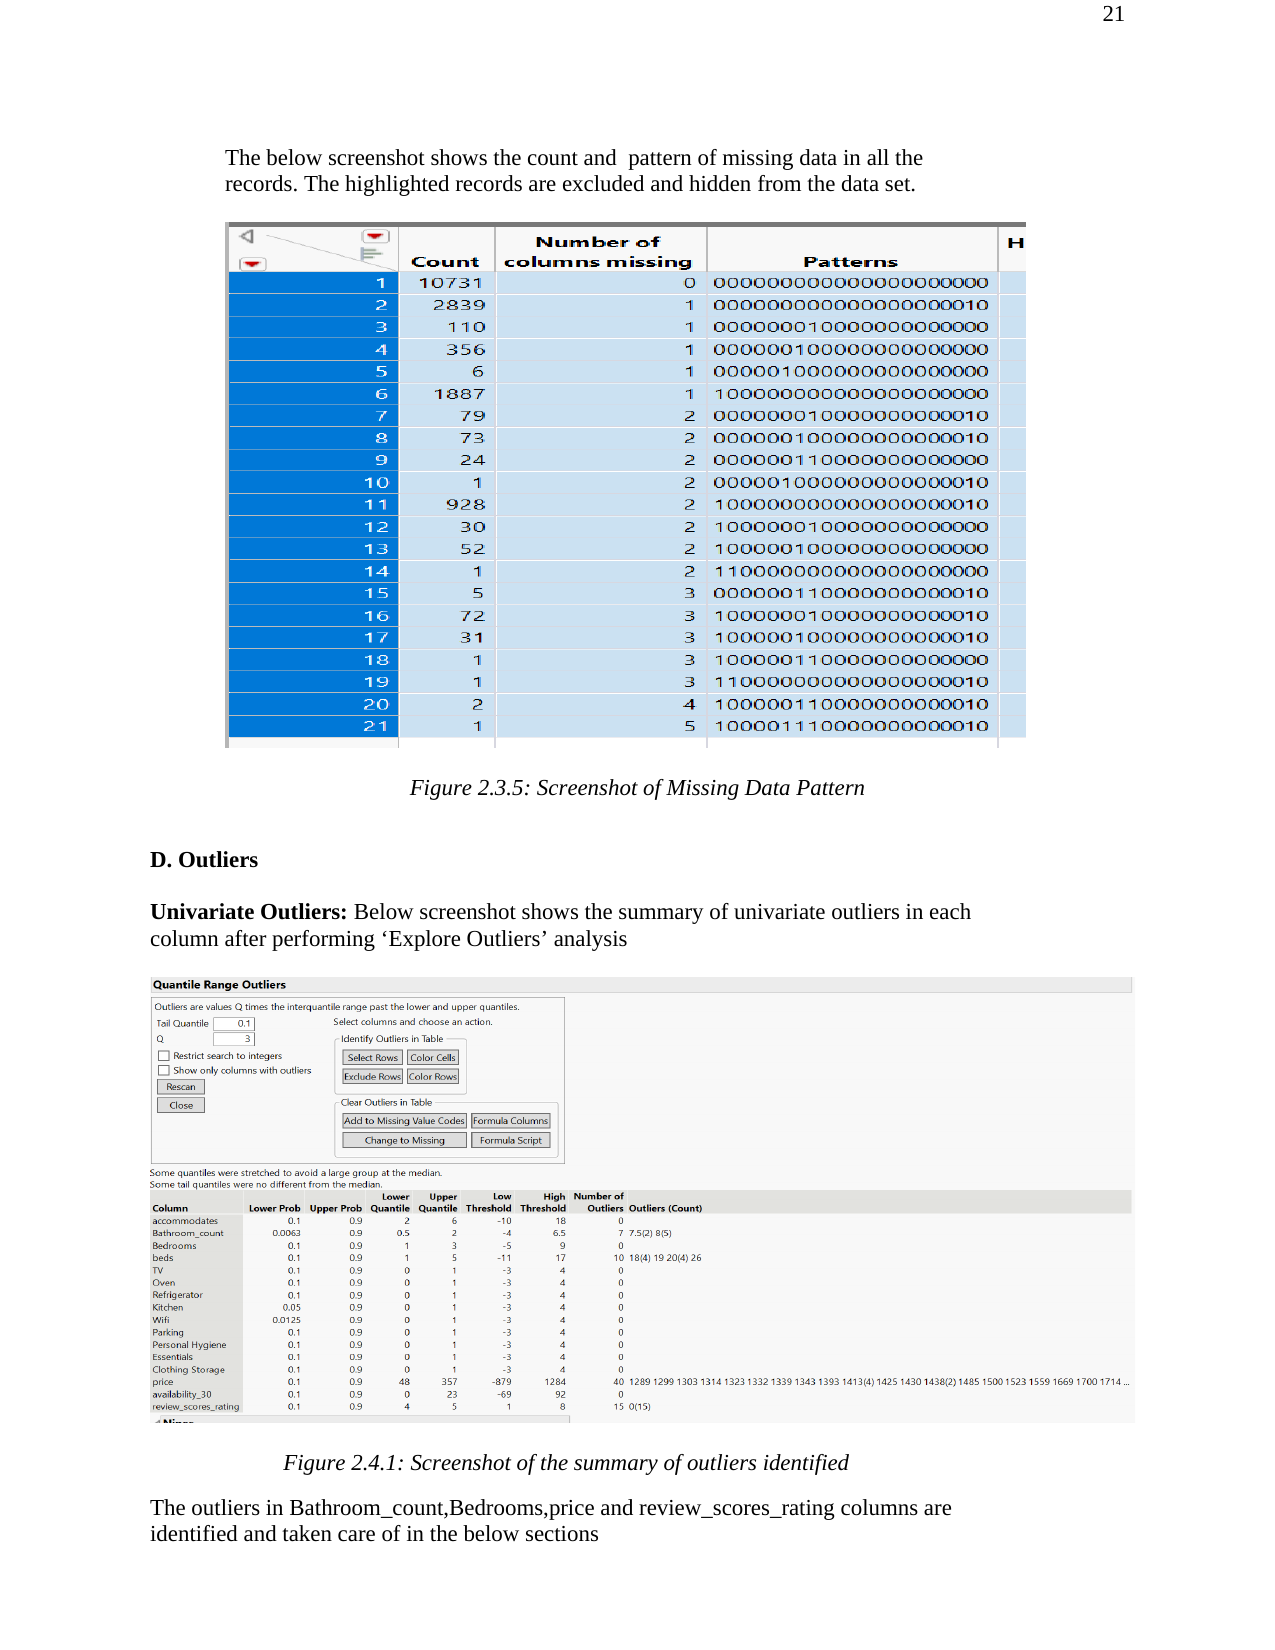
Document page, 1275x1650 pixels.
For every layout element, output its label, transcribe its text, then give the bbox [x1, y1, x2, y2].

text Figure 2.4.1: Screenshot of the summary of outliers identified [150, 1449, 983, 1475]
picture [225, 222, 1026, 748]
text The below screenshot shows the count and pattern of missing data in all the records. The highlighted records are excluded and hidden from the data set. [225, 144, 983, 196]
text The outliers in Bathroom_count,Bedrooms,price and review_scores_rating columns are identified and taken care of in the below sections [150, 1494, 983, 1547]
picture [150, 977, 1136, 1423]
text D. Outliers [150, 846, 983, 872]
text Univariate Outliers: Below screenshot shows the summary of univariate outliers in each column after performing ‘Explore Outliers’ analysis [150, 898, 983, 951]
text Figure 2.3.5: Screenshot of Missing Data Pattern [150, 774, 1125, 801]
